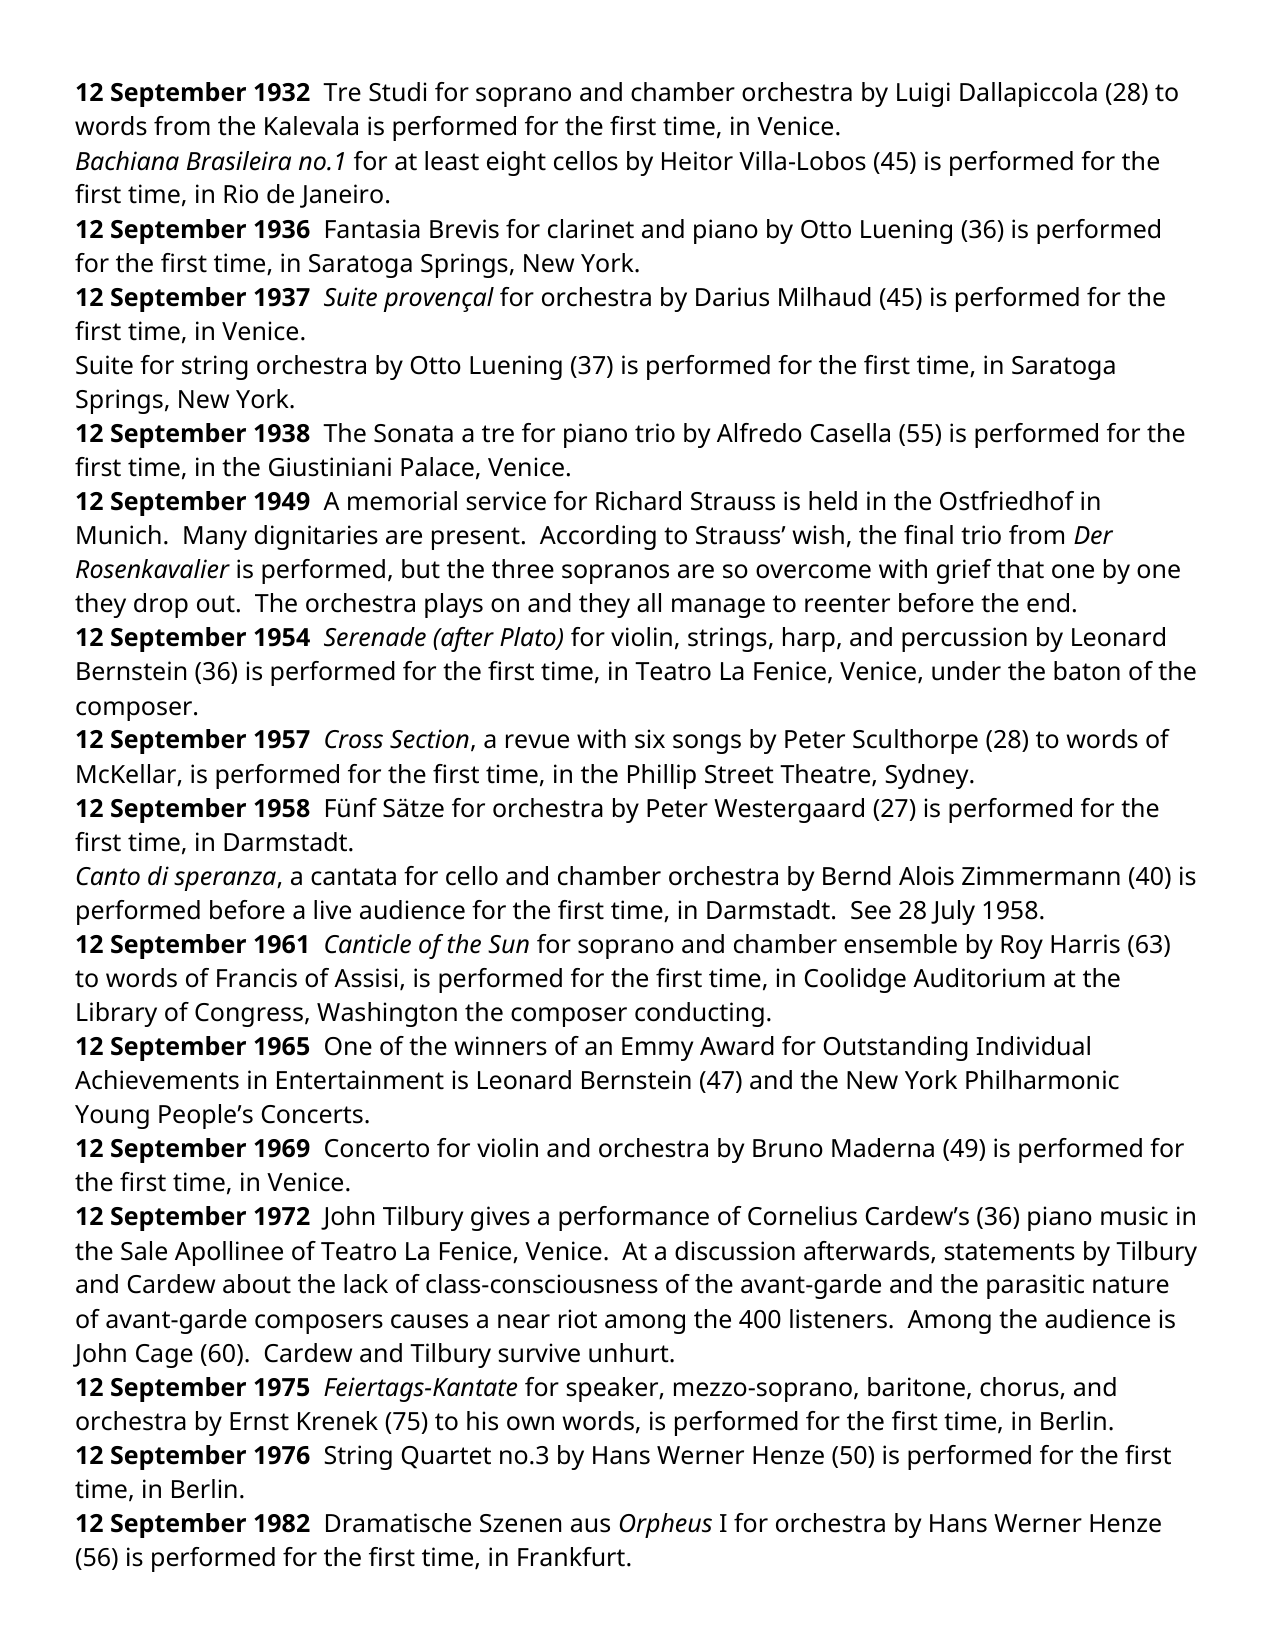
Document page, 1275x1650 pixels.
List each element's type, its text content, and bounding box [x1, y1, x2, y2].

text 12 September 1937 Suite provençal for orchestra by Darius Milhaud (45) is performed for the first time, in Venice. [75, 279, 1200, 347]
text Bachiana Brasileira no.1 for at least eight cellos by Heitor Villa-Lobos (45) is performed for the first time, in Rio de Janeiro. [75, 143, 1200, 211]
text 12 September 1965 One of the winners of an Emmy Award for Outstanding Individual Achievements in Entertainment is Leonard Bernstein (47) and the New York Philharmonic Young People’s Concerts. [75, 1029, 1200, 1131]
text 12 September 1961 Canticle of the Sun for soprano and chamber ensemble by Roy Harris (63) to words of Francis of Assisi, is performed for the first time, in Coolidge Auditorium at the Library of Congress, Washington the composer conducting. [75, 927, 1200, 1029]
text 12 September 1958 Fünf Sätze for orchestra by Peter Westergaard (27) is performed for the first time, in Darmstadt. [75, 790, 1200, 858]
text 12 September 1972 John Tilbury gives a performance of Cornelius Cardew’s (36) piano music in the Sale Apollinee of Teatro La Fenice, Venice. At a discussion afterwards, statements by Tilbury and Cardew about the lack of class-consciousness of the avant-garde and the parasitic nature of avant-garde composers causes a near riot among the 400 listeners. Among the audience is John Cage (60). Cardew and Tilbury survive unhurt. [75, 1199, 1200, 1369]
text 12 September 1982 Dramatische Szenen aus Orpheus I for orchestra by Hans Werner Henze (56) is performed for the first time, in Frankfurt. [75, 1506, 1200, 1574]
text 12 September 1957 Cross Section, a revue with six songs by Peter Sculthorpe (28) to words of McKellar, is performed for the first time, in the Phillip Street Theatre, Sydney. [75, 722, 1200, 790]
text 12 September 1936 Fantasia Brevis for clarinet and piano by Otto Luening (36) is performed for the first time, in Saratoga Springs, New York. [75, 211, 1200, 279]
text 12 September 1975 Feiertags-Kantate for speaker, mezzo-soprano, baritone, chorus, and orchestra by Ernst Krenek (75) to his own words, is performed for the first time, in Berlin. [75, 1369, 1200, 1437]
text 12 September 1932 Tre Studi for soprano and chamber orchestra by Luigi Dallapiccola (28) to words from the Kalevala is performed for the first time, in Venice. [75, 75, 1200, 143]
text 12 September 1949 A memorial service for Richard Strauss is held in the Ostfriedhof in Munich. Many dignitaries are present. According to Strauss’ wish, the final trio from Der Rosenkavalier is performed, but the three sopranos are so overcome with grief that one by one they drop out. The orchestra plays on and they all manage to reenter before the end. [75, 484, 1200, 620]
text Canto di speranza, a cantata for cello and chamber orchestra by Bernd Alois Zimmermann (40) is performed before a live audience for the first time, in Darmstadt. See 28 July 1958. [75, 858, 1200, 927]
text 12 September 1954 Serenade (after Plato) for violin, strings, harp, and percussion by Leonard Bernstein (36) is performed for the first time, in Teatro La Fenice, Venice, under the baton of the composer. [75, 620, 1200, 722]
text 12 September 1938 The Sonata a tre for piano trio by Alfredo Casella (55) is performed for the first time, in the Giustiniani Palace, Venice. [75, 416, 1200, 484]
text Suite for string orchestra by Otto Luening (37) is performed for the first time, in Saratoga Springs, New York. [75, 347, 1200, 416]
text 12 September 1976 String Quartet no.3 by Hans Werner Henze (50) is performed for the first time, in Berlin. [75, 1437, 1200, 1506]
text 12 September 1969 Concerto for violin and orchestra by Bruno Maderna (49) is performed for the first time, in Venice. [75, 1131, 1200, 1199]
